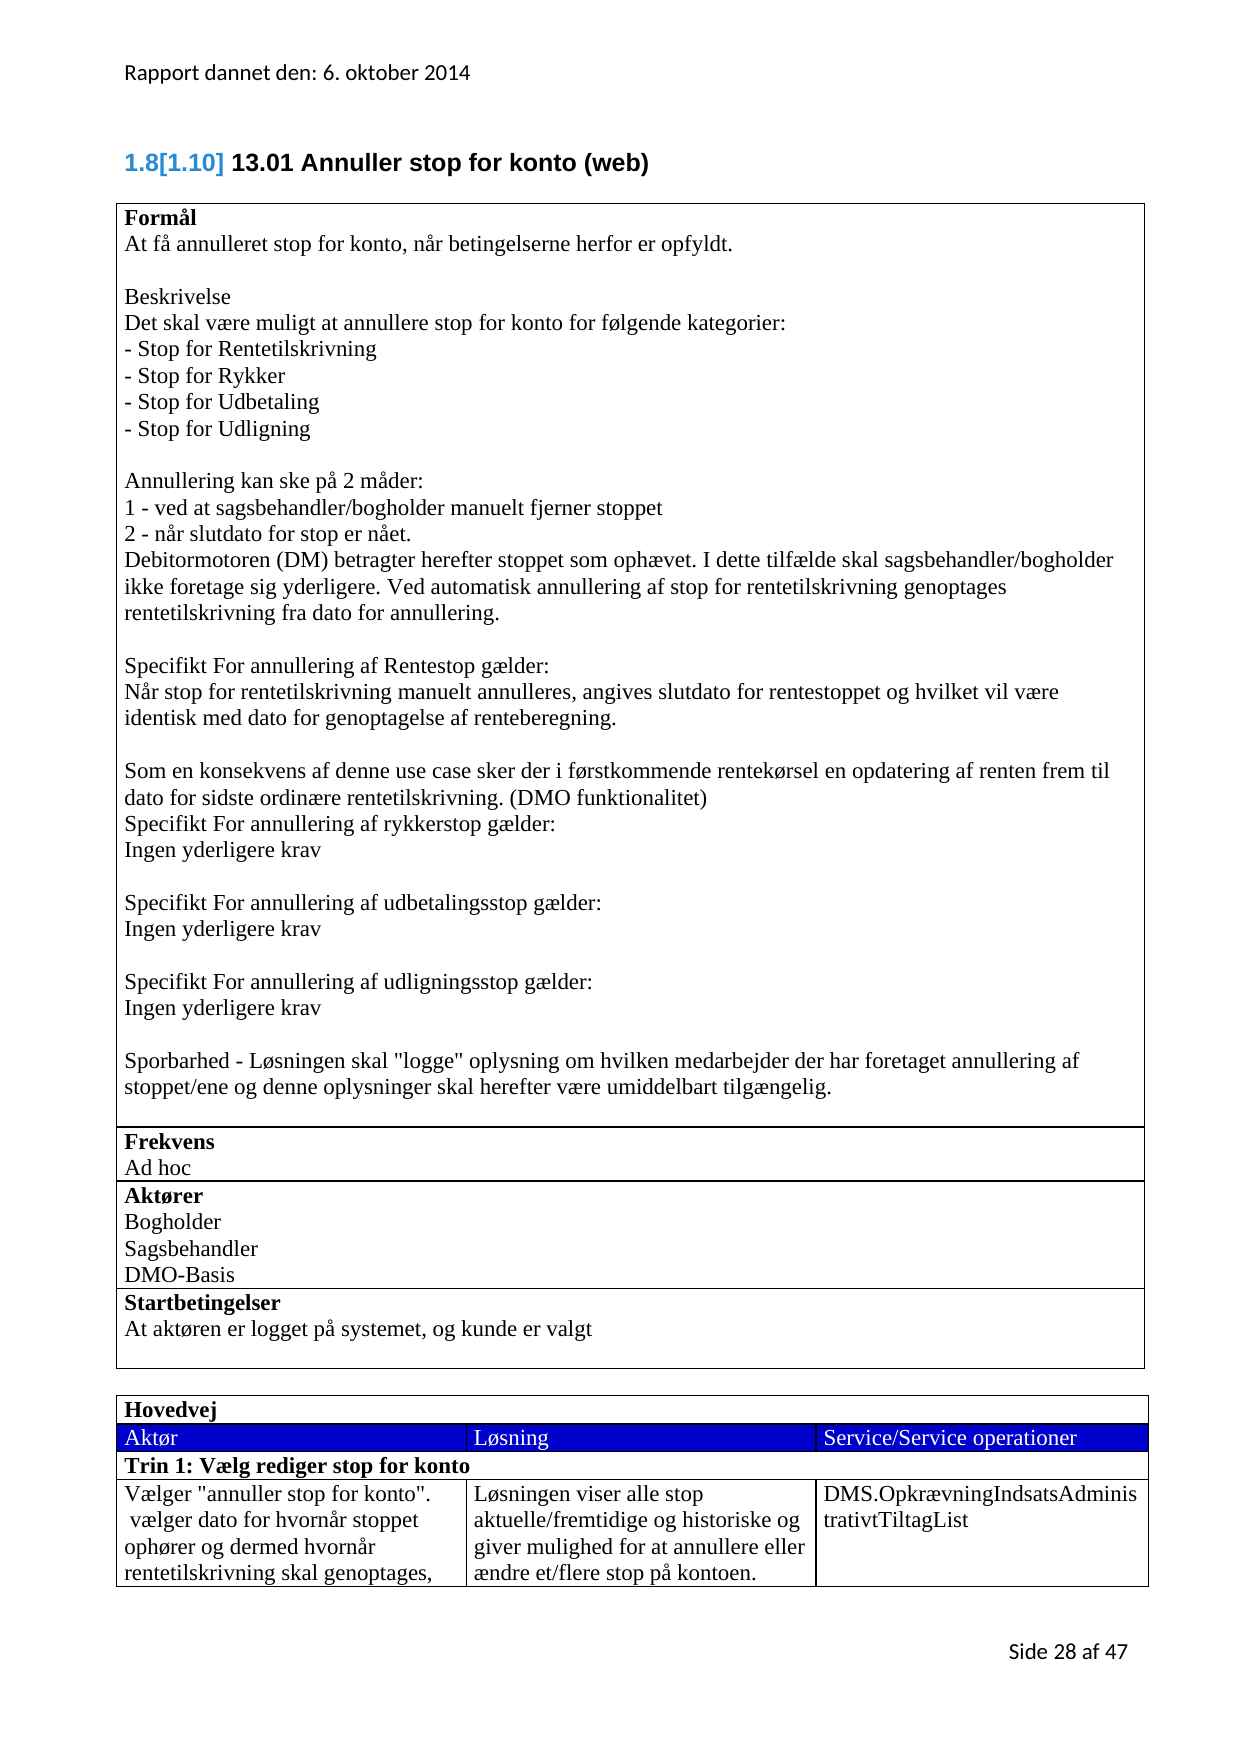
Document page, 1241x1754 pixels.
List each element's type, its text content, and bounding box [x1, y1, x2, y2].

table_cell Aktører Bogholder Sagsbehandler DMO-Basis [117, 1182, 1144, 1287]
table_cell Service/Service operationer [817, 1425, 1148, 1451]
table_header Formål At få annulleret stop for konto, når betingelserne herfor er opfyldt. Beskrivelse Det skal være muligt at annullere stop for konto for følgende kategorier: - Stop for Rentetilskrivning - Stop for Rykker - Stop for Udbetaling - Stop for Udligning Annullering kan ske på 2 måder: 1 - ved at sagsbehandler/bogholder manuelt fjerner stoppet 2 - når slutdato for stop er nået. Debitormotoren (DM) betragter herefter stoppet som ophævet. I dette tilfælde skal sagsbehandler/bogholder ikke foretage sig yderligere. Ved automatisk annullering af stop for rentetilskrivning genoptages rentetilskrivning fra dato for annullering. Specifikt For annullering af Rentestop gælder: Når stop for rentetilskrivning manuelt annulleres, angives slutdato for rentestoppet og hvilket vil være identisk med dato for genoptagelse af renteberegning. Som en konsekvens af denne use case sker der i førstkommende rentekørsel en opdatering af renten frem til dato for sidste ordinære rentetilskrivning. (DMO funktionalitet) Specifikt For annullering af rykkerstop gælder: Ingen yderligere krav Specifikt For annullering af udbetalingsstop gælder: Ingen yderligere krav Specifikt For annullering af udligningsstop gælder: Ingen yderligere krav Sporbarhed - Løsningen skal "logge" oplysning om hvilken medarbejder der har foretaget annullering af stoppet/ene og denne oplysninger skal herefter være umiddelbart tilgængelig. [117, 204, 1144, 1126]
table_header Hovedvej [117, 1396, 1148, 1423]
table_cell Aktør [117, 1425, 466, 1451]
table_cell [467, 1480, 815, 1586]
subtitle 13.01 Annuller stop for konto (web) [124, 148, 1137, 176]
table_cell Startbetingelser At aktøren er logget på systemet, og kunde er valgt [117, 1289, 1144, 1368]
table_cell Løsning [467, 1425, 815, 1451]
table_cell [817, 1480, 1148, 1586]
table_cell Trin 1: Vælg rediger stop for konto [117, 1452, 1148, 1479]
table_cell Frekvens Ad hoc [117, 1128, 1144, 1180]
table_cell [117, 1480, 466, 1586]
